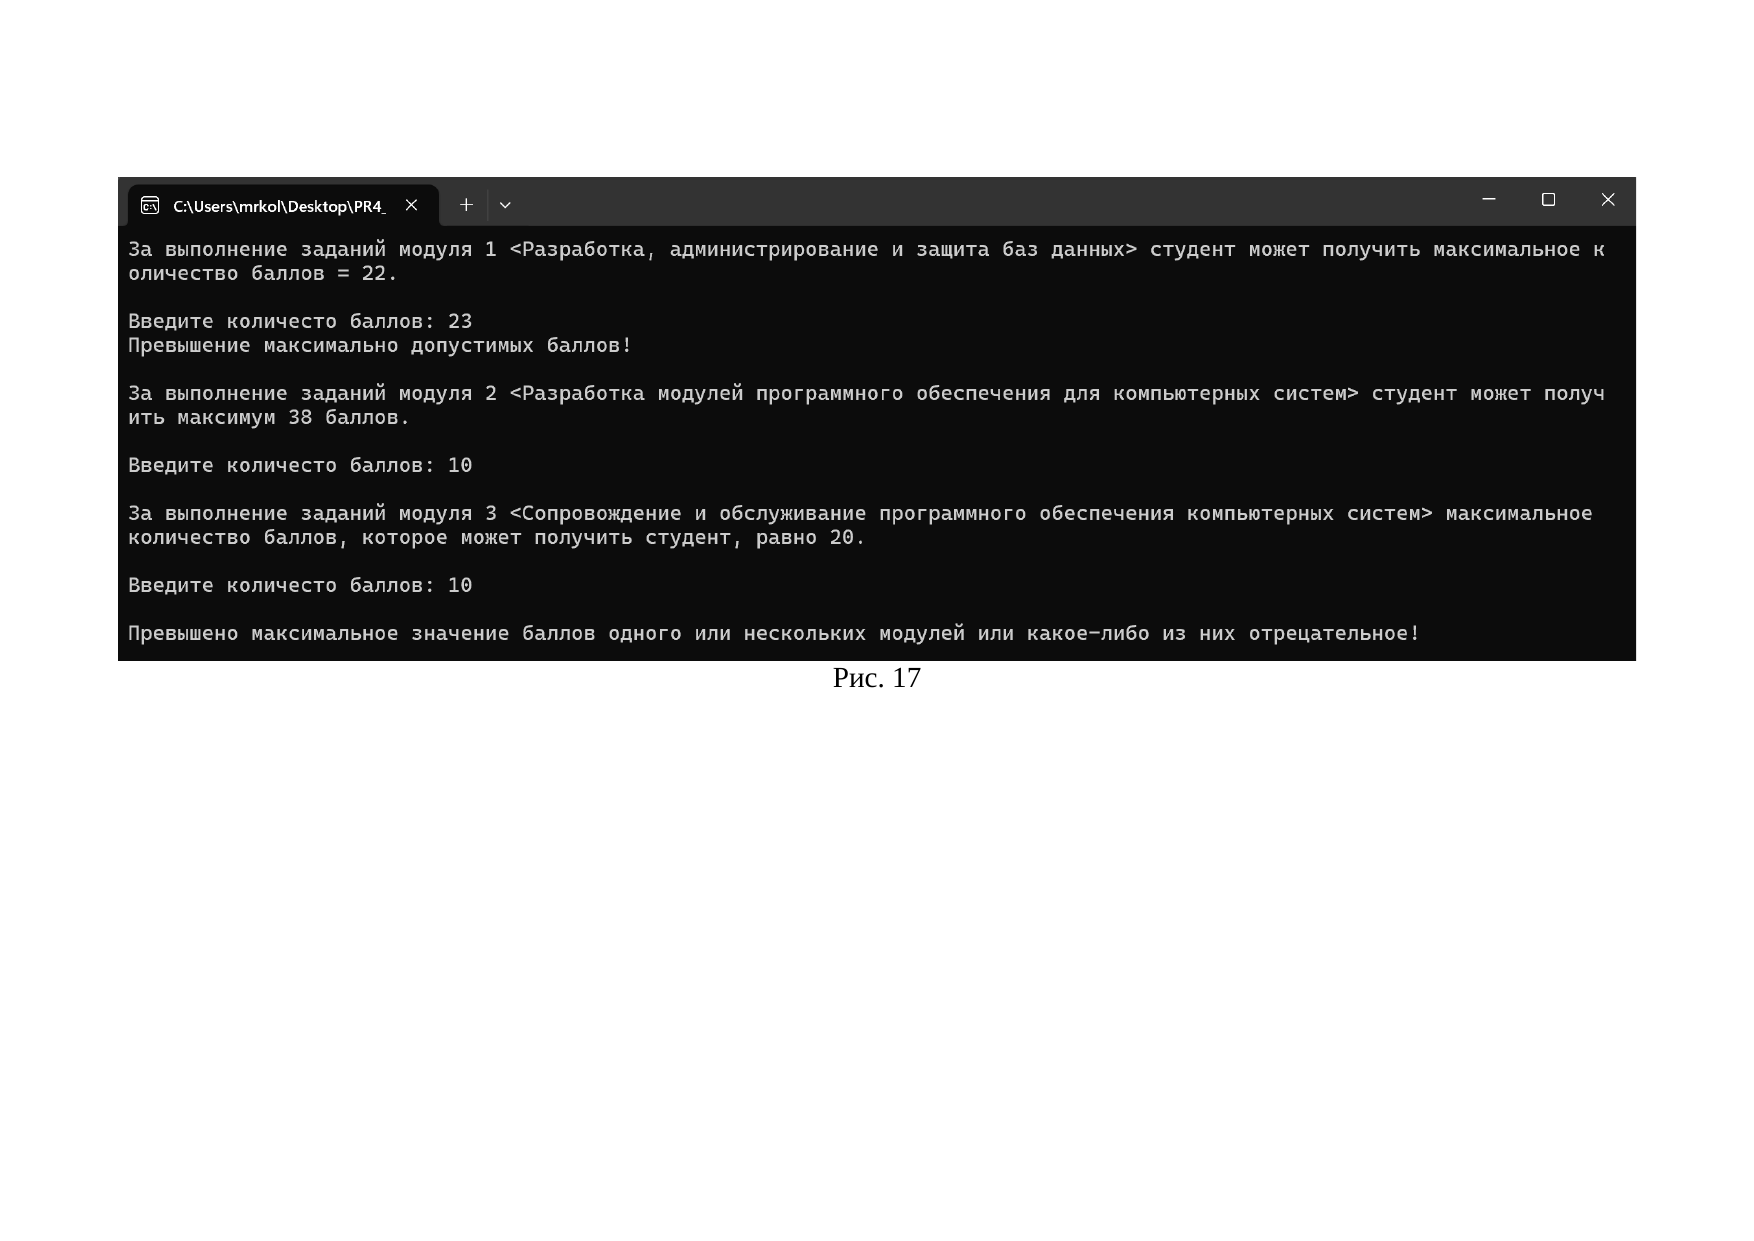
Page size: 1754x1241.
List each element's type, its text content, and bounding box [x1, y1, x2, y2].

picture [118, 177, 1637, 661]
list Рис. 17 [118, 661, 1636, 694]
